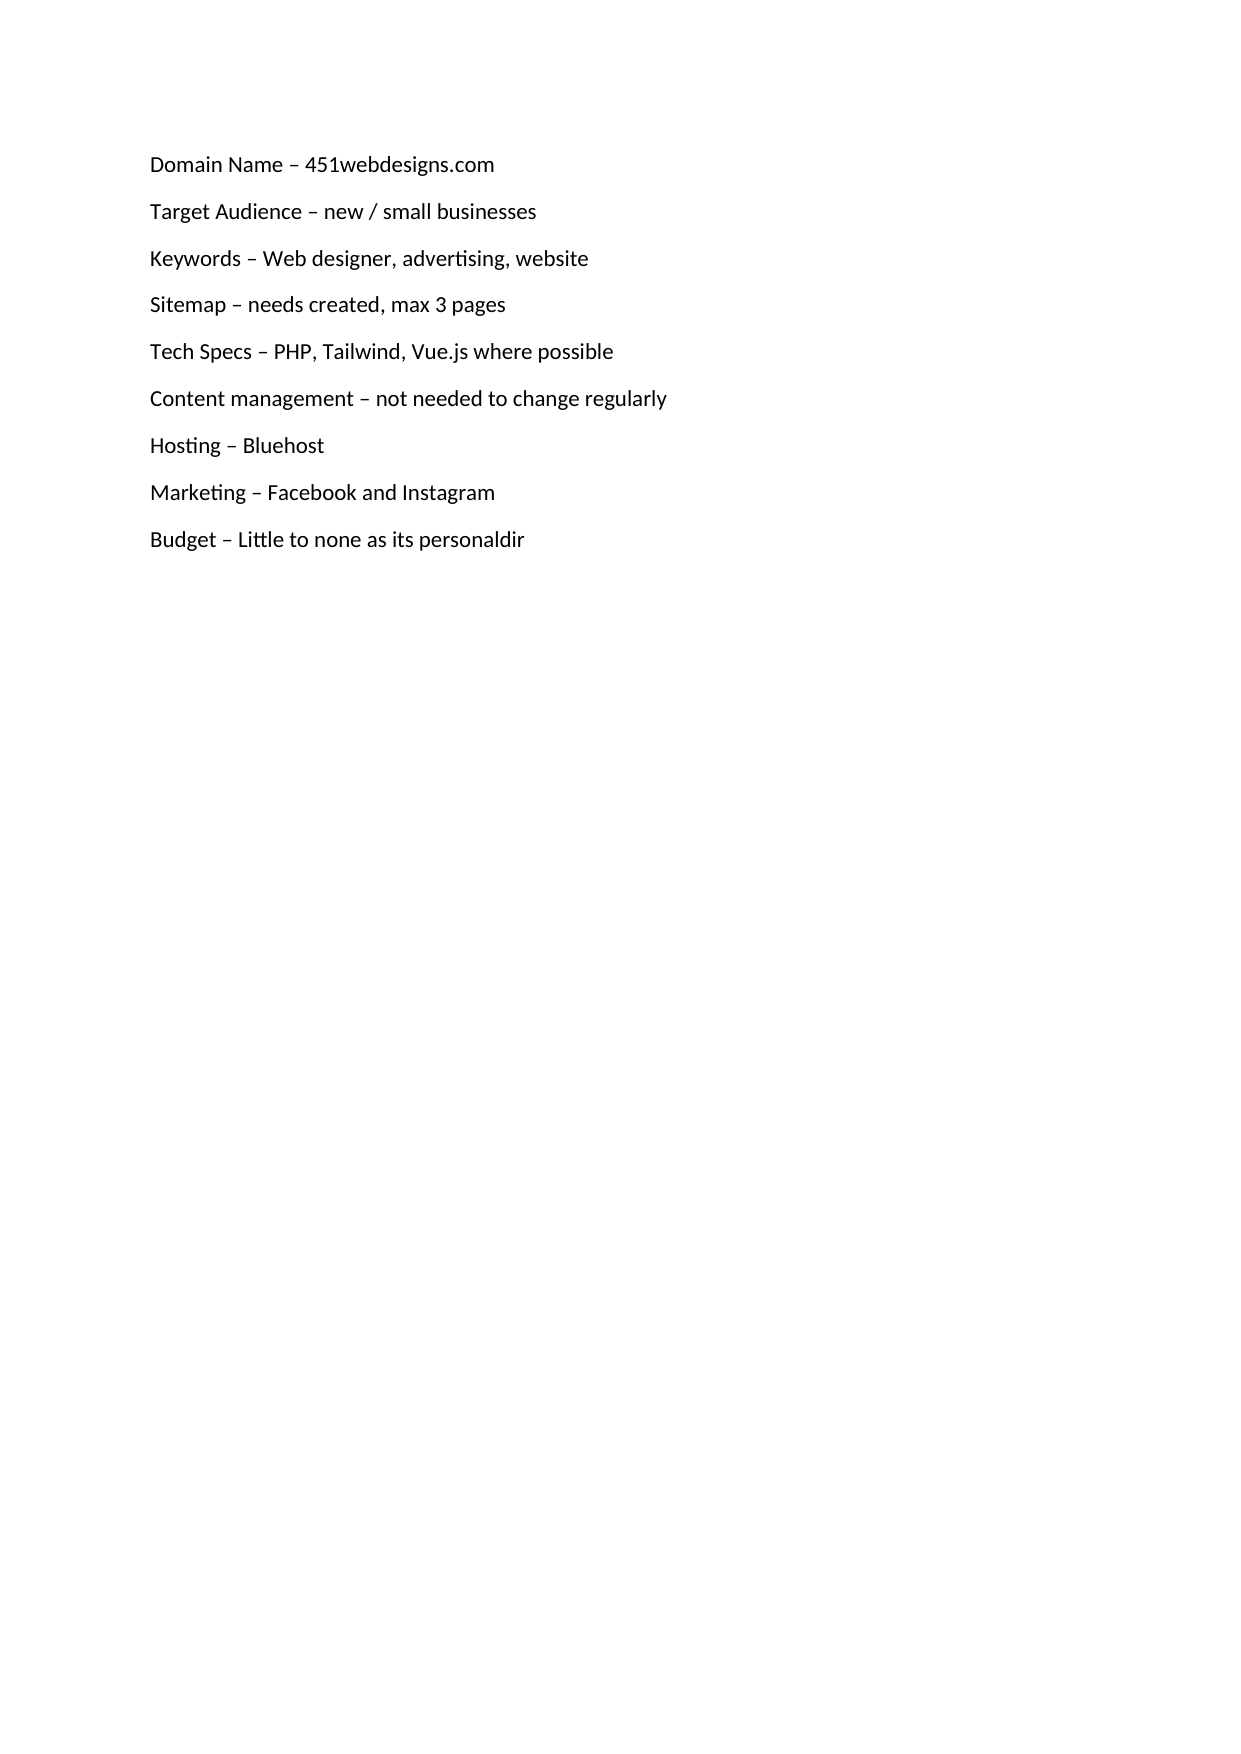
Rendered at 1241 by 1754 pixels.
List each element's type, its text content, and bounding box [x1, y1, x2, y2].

text Target Audience – new / small businesses [150, 197, 1090, 225]
text Budget – Little to none as its personaldir [150, 525, 1090, 553]
text Hosting – Bluehost [150, 431, 1090, 459]
text Domain Name – 451webdesigns.com [150, 150, 1090, 178]
text Keywords – Web designer, advertising, website [150, 244, 1090, 272]
text Marketing – Facebook and Instagram [150, 478, 1090, 506]
text Content management – not needed to change regularly [150, 384, 1090, 412]
text Sitemap – needs created, max 3 pages [150, 291, 1090, 319]
text Tech Specs – PHP, Tailwind, Vue.js where possible [150, 337, 1090, 366]
